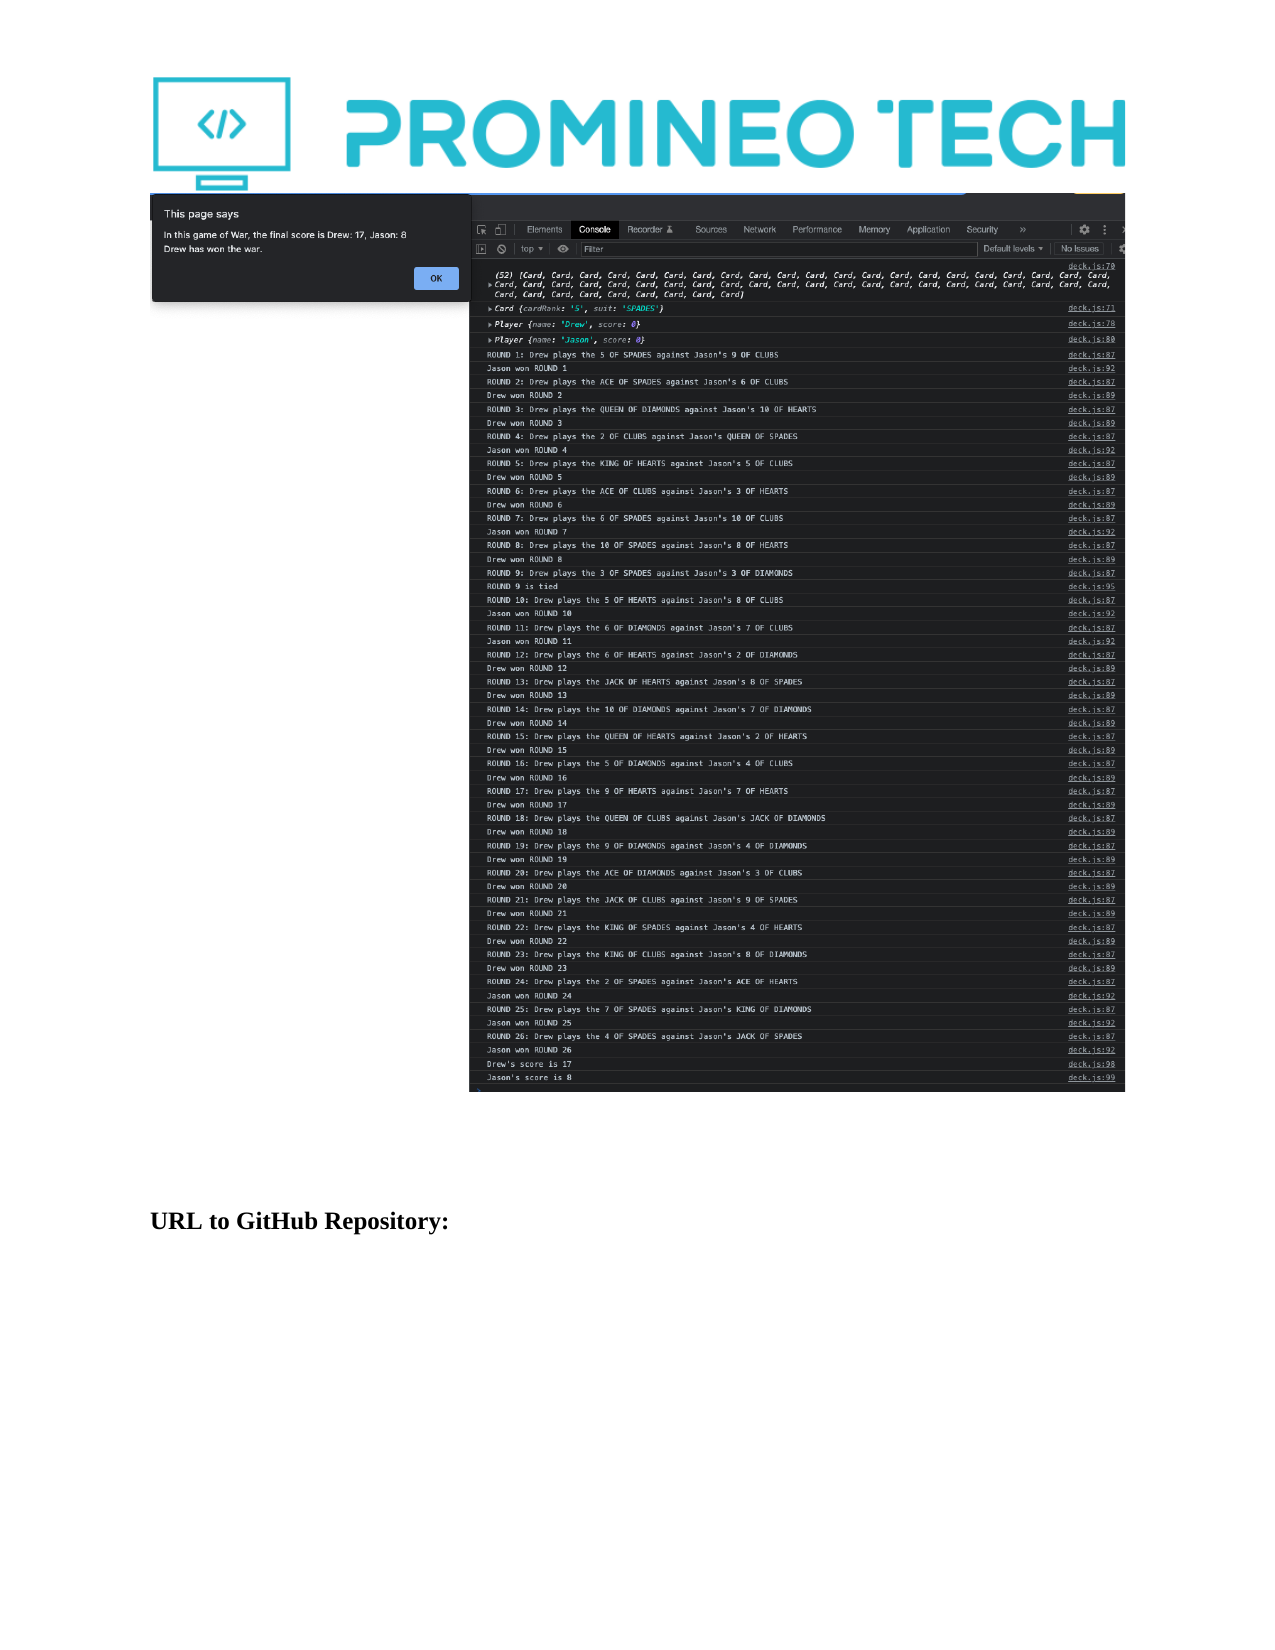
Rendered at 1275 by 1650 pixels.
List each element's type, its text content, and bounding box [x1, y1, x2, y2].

text URL to GitHub Repository: [150, 1206, 1125, 1234]
picture [150, 75, 1125, 1092]
